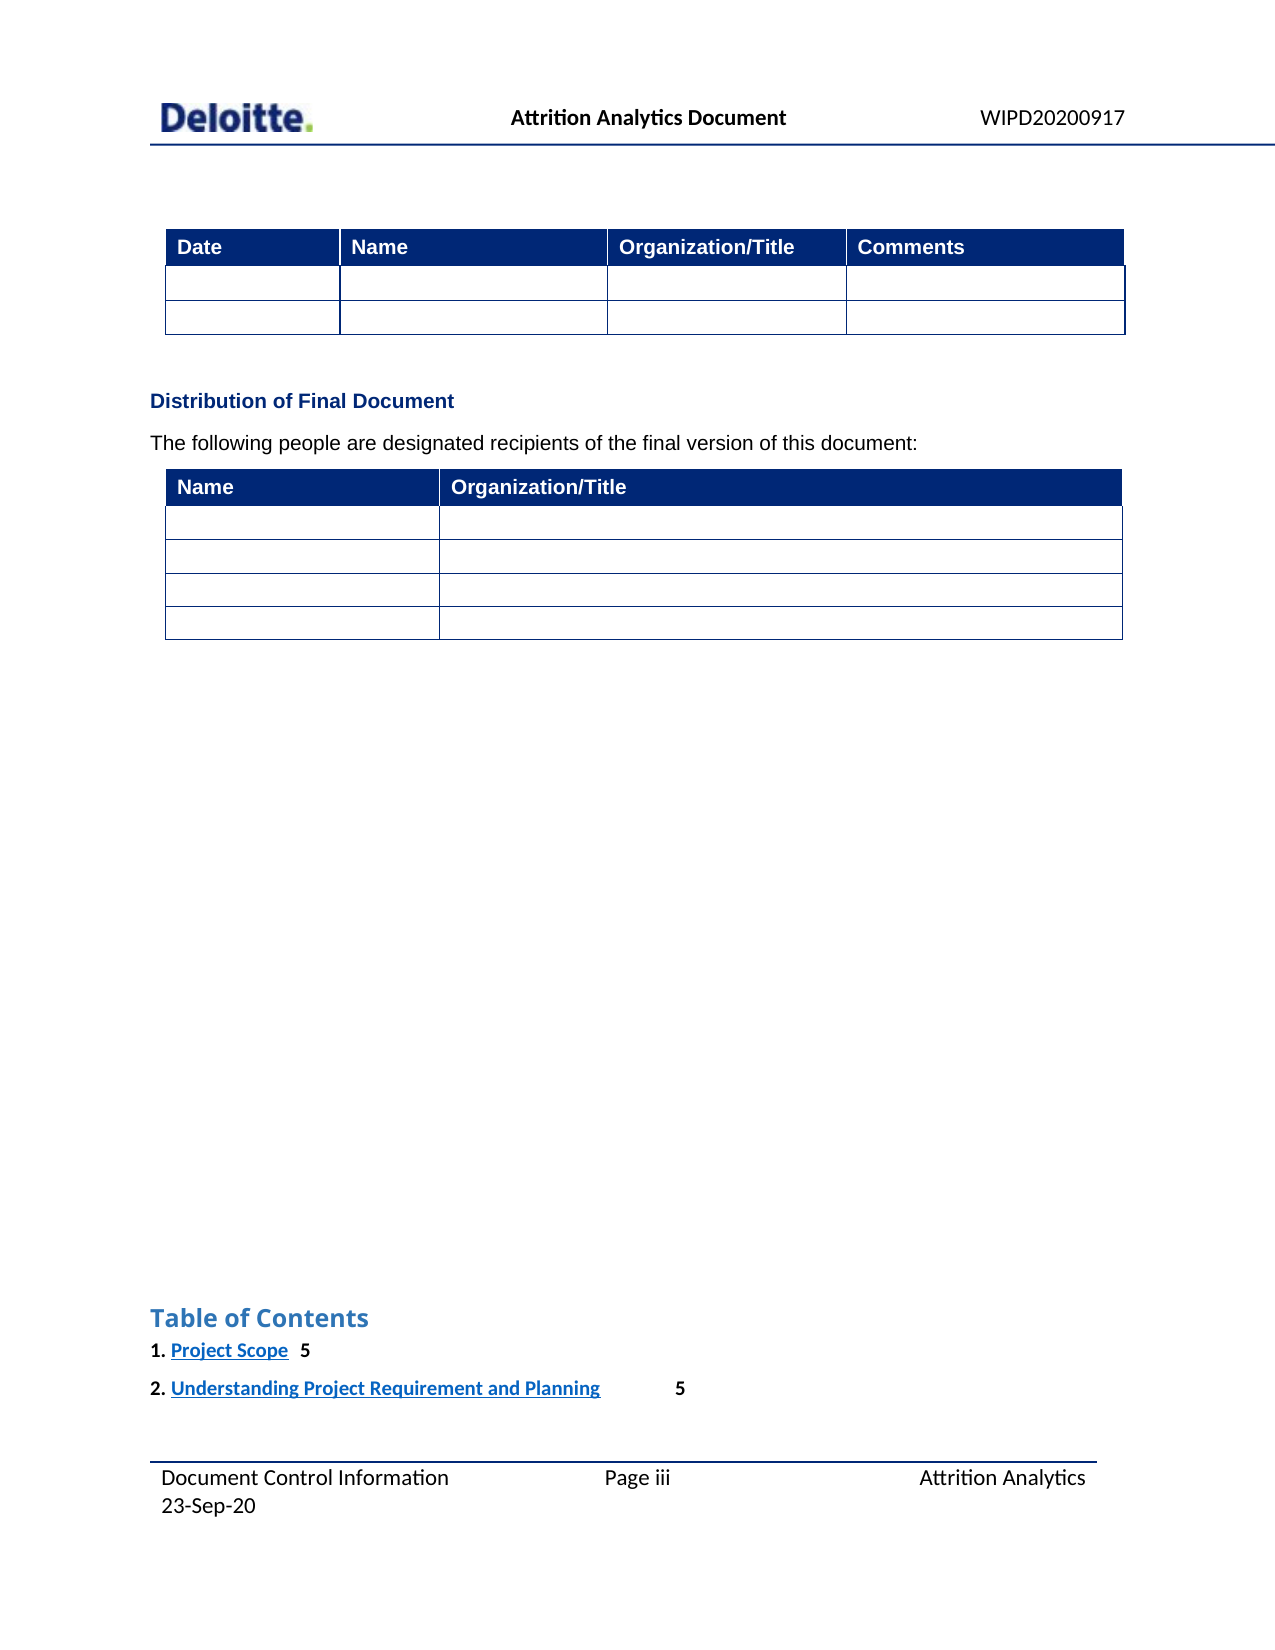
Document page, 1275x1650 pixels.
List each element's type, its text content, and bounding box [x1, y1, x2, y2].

table_header Name [166, 469, 439, 506]
table_cell [440, 574, 1122, 606]
table_cell [847, 301, 1124, 334]
table_header Organization/Title [608, 229, 846, 265]
table_cell [341, 301, 607, 334]
table_header Date [166, 229, 339, 265]
table_cell [440, 607, 1122, 639]
table_cell [440, 507, 1122, 539]
table_header Name [341, 229, 607, 265]
table_cell [166, 507, 439, 539]
table_header Organization/Title [440, 469, 1122, 506]
table_cell [608, 266, 846, 300]
table_cell [166, 574, 439, 606]
table_cell [166, 540, 439, 572]
table_header Comments [847, 229, 1124, 265]
table_cell [166, 266, 339, 300]
table_cell [440, 540, 1122, 572]
text The following people are designated recipients of the final version of this document: [150, 431, 1125, 455]
table_cell [341, 266, 607, 300]
table_cell [166, 301, 339, 334]
table_cell [847, 266, 1124, 300]
picture [161, 103, 313, 132]
text Distribution of Final Document [150, 388, 1125, 412]
table_cell [166, 607, 439, 639]
table_cell [608, 301, 846, 334]
